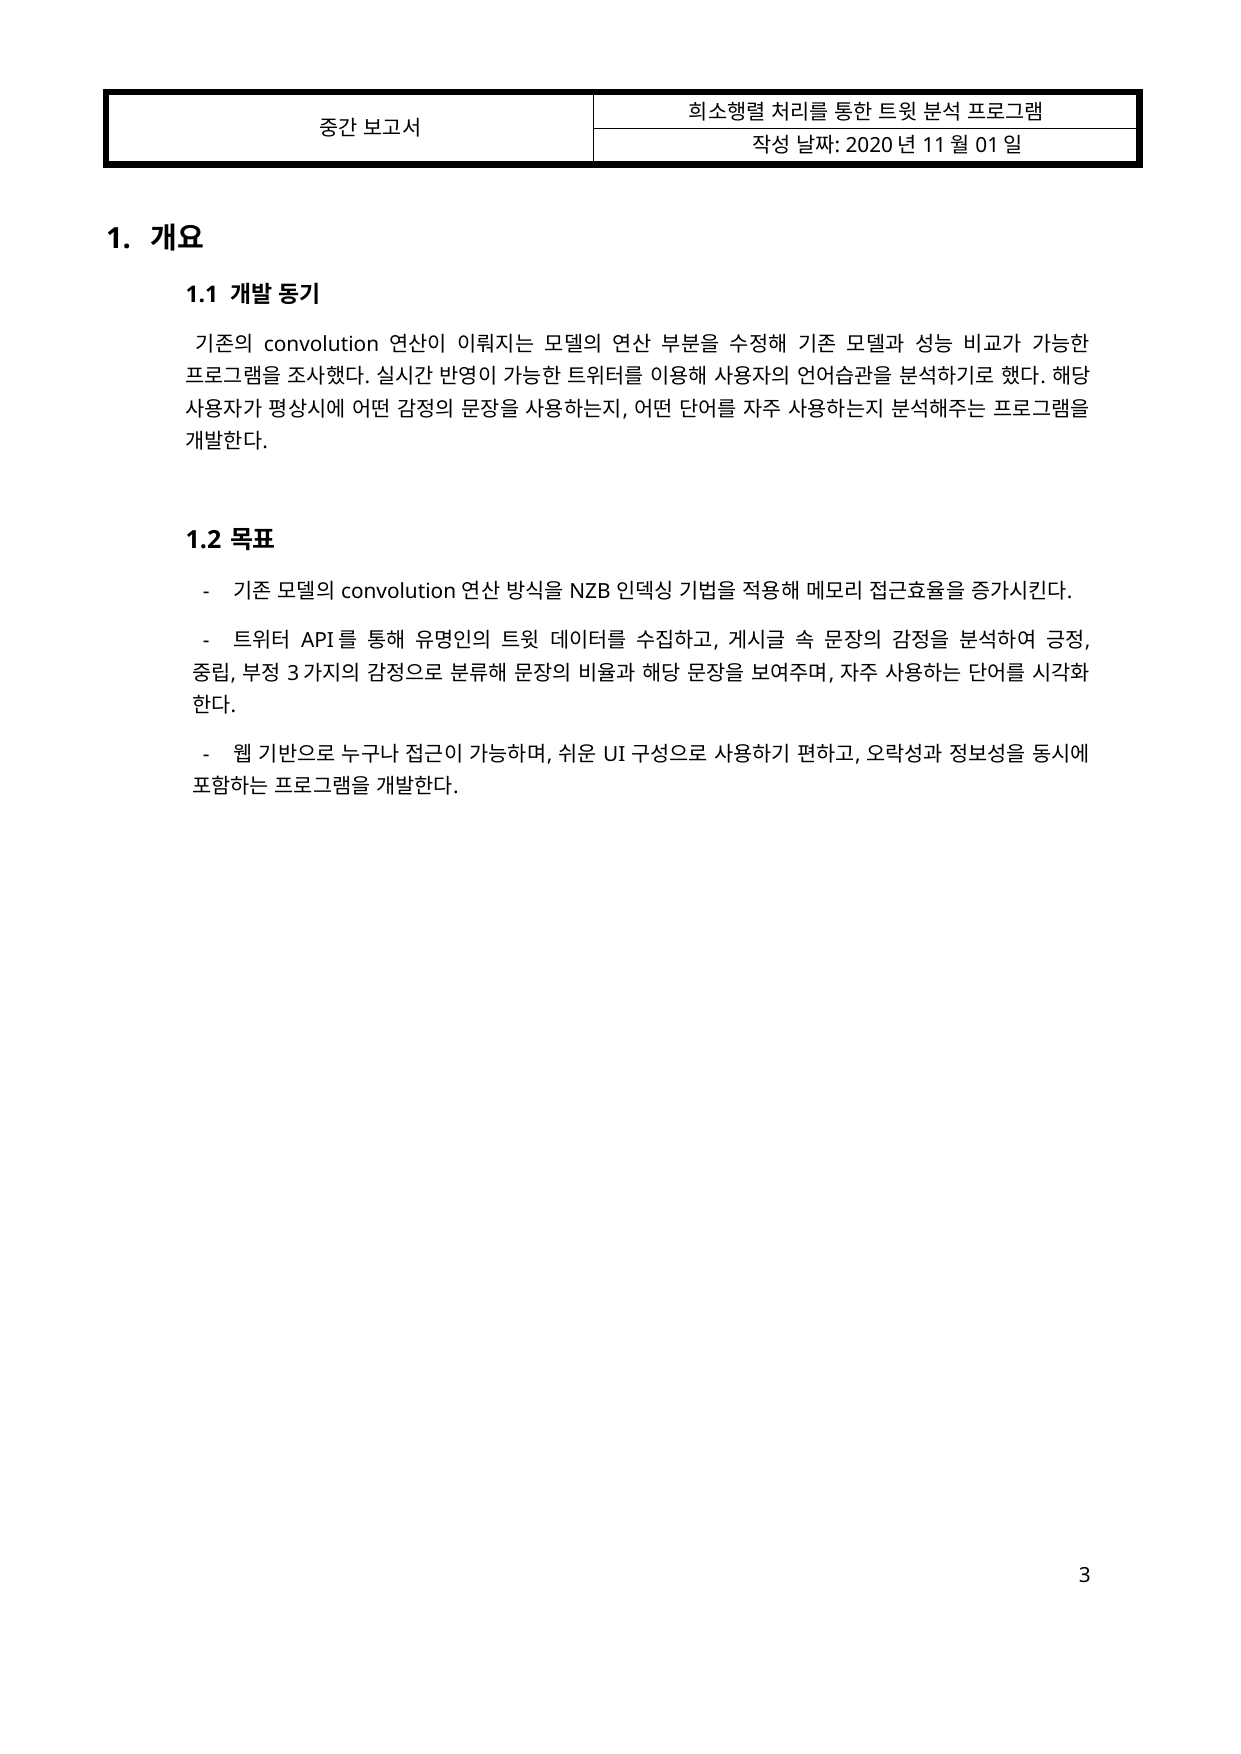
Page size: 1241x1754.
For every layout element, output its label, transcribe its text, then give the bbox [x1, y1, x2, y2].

list 목표 [185, 519, 1090, 556]
list 기존 모델의 convolution 연산 방식을 NZB 인덱싱 기법을 적용해 메모리 접근효율을 증가시킨다. [192, 574, 1090, 605]
list 웹 기반으로 누구나 접근이 가능하며, 쉬운 UI 구성으로 사용하기 편하고, 오락성과 정보성을 동시에 포함하는 프로그램을 개발한다. [192, 737, 1090, 800]
text 개요 [106, 214, 1090, 257]
list 트위터 API를 통해 유명인의 트윗 데이터를 수집하고, 게시글 속 문장의 감정을 분석하여 긍정, 중립, 부정 3가지의 감정으로 분류해 문장의 비율과 해당 문장을 보여주며, 자주 사용하는 단어를 시각화 한다. [192, 623, 1090, 719]
list 개발 동기 [185, 276, 1090, 309]
list 기존의 convolution 연산이 이뤄지는 모델의 연산 부분을 수정해 기존 모델과 성능 비교가 가능한 프로그램을 조사했다. 실시간 반영이 가능한 트위터를 이용해 사용자의 언어습관을 분석하기로 했다. 해당 사용자가 평상시에 어떤 감정의 문장을 사용하는지, 어떤 단어를 자주 사용하는지 분석해주는 프로그램을 개발한다. [185, 328, 1090, 454]
